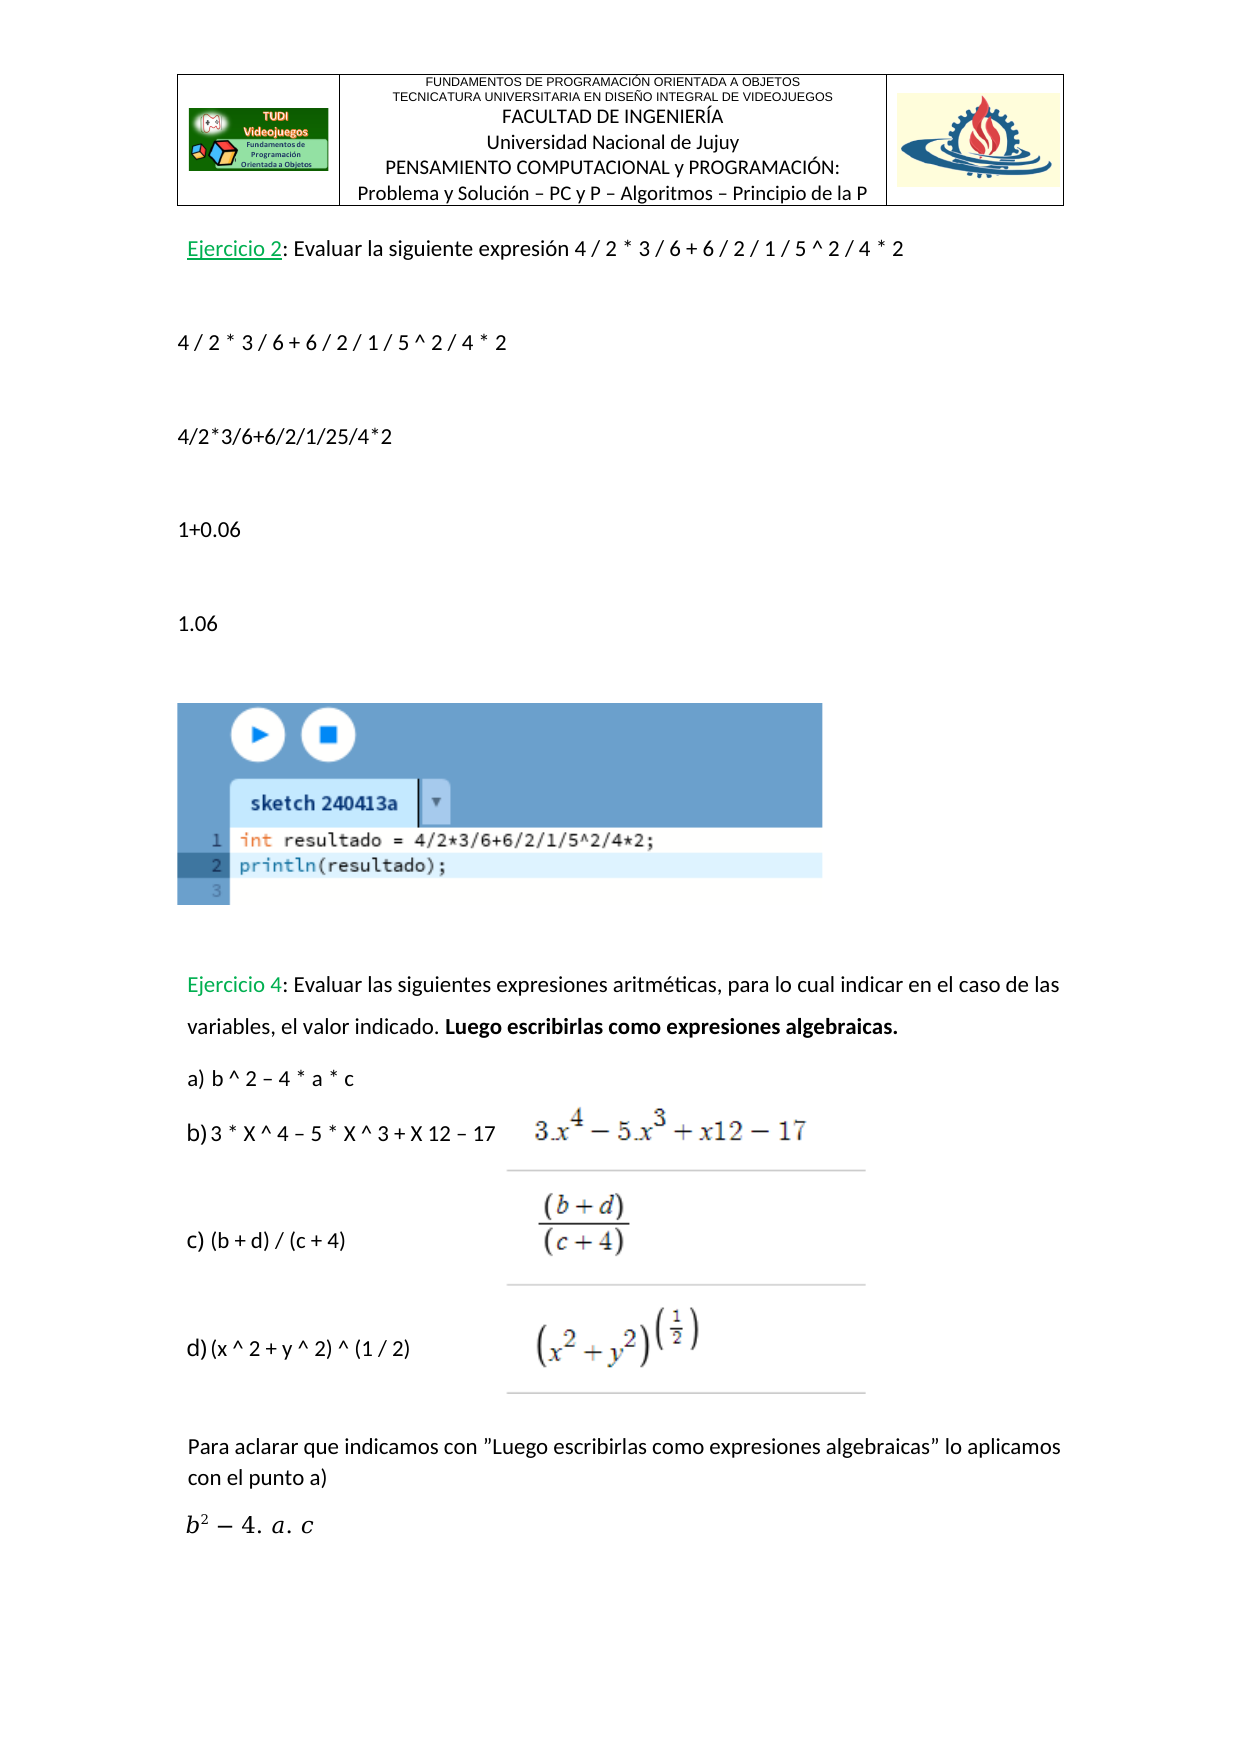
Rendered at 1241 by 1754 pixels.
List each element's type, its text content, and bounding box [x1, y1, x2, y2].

text a) b ^ 2 – 4 * a * c [187, 1064, 1062, 1092]
text 4/2*3/6+6/2/1/25/4*2 [177, 422, 1063, 450]
text Para aclarar que indicamos con ”Luego escribirlas como expresiones algebraicas” lo aplicamos con el punto a) [188, 1432, 1063, 1491]
text 𝑏2 − 4. 𝑎. 𝑐 [177, 1511, 1063, 1539]
text Ejercicio 4: Evaluar las siguientes expresiones aritméticas, para lo cual indicar en el caso de las variables, el valor indicado. Luego escribirlas como expresiones algebraicas. [187, 970, 1062, 1040]
picture [506, 1256, 866, 1332]
text 1.06 [177, 609, 1063, 637]
picture [506, 1148, 866, 1224]
list (b + d) / (c + 4) [186, 1224, 1062, 1256]
text 1+0.06 [177, 516, 1063, 543]
picture [188, 108, 329, 171]
list (x ^ 2 + y ^ 2) ^ (1 / 2) [186, 1332, 1062, 1363]
list 3 * X ^ 4 – 5 * X ^ 3 + X 12 – 17 [186, 1117, 1062, 1148]
text 4 / 2 * 3 / 6 + 6 / 2 / 1 / 5 ^ 2 / 4 * 2 [177, 328, 1062, 356]
picture [506, 1363, 866, 1394]
picture [897, 93, 1060, 187]
picture [506, 1092, 866, 1117]
picture [177, 703, 823, 905]
text Ejercicio 2: Evaluar la siguiente expresión 4 / 2 * 3 / 6 + 6 / 2 / 1 / 5 ^ 2 / 4 * 2 [187, 234, 1062, 262]
